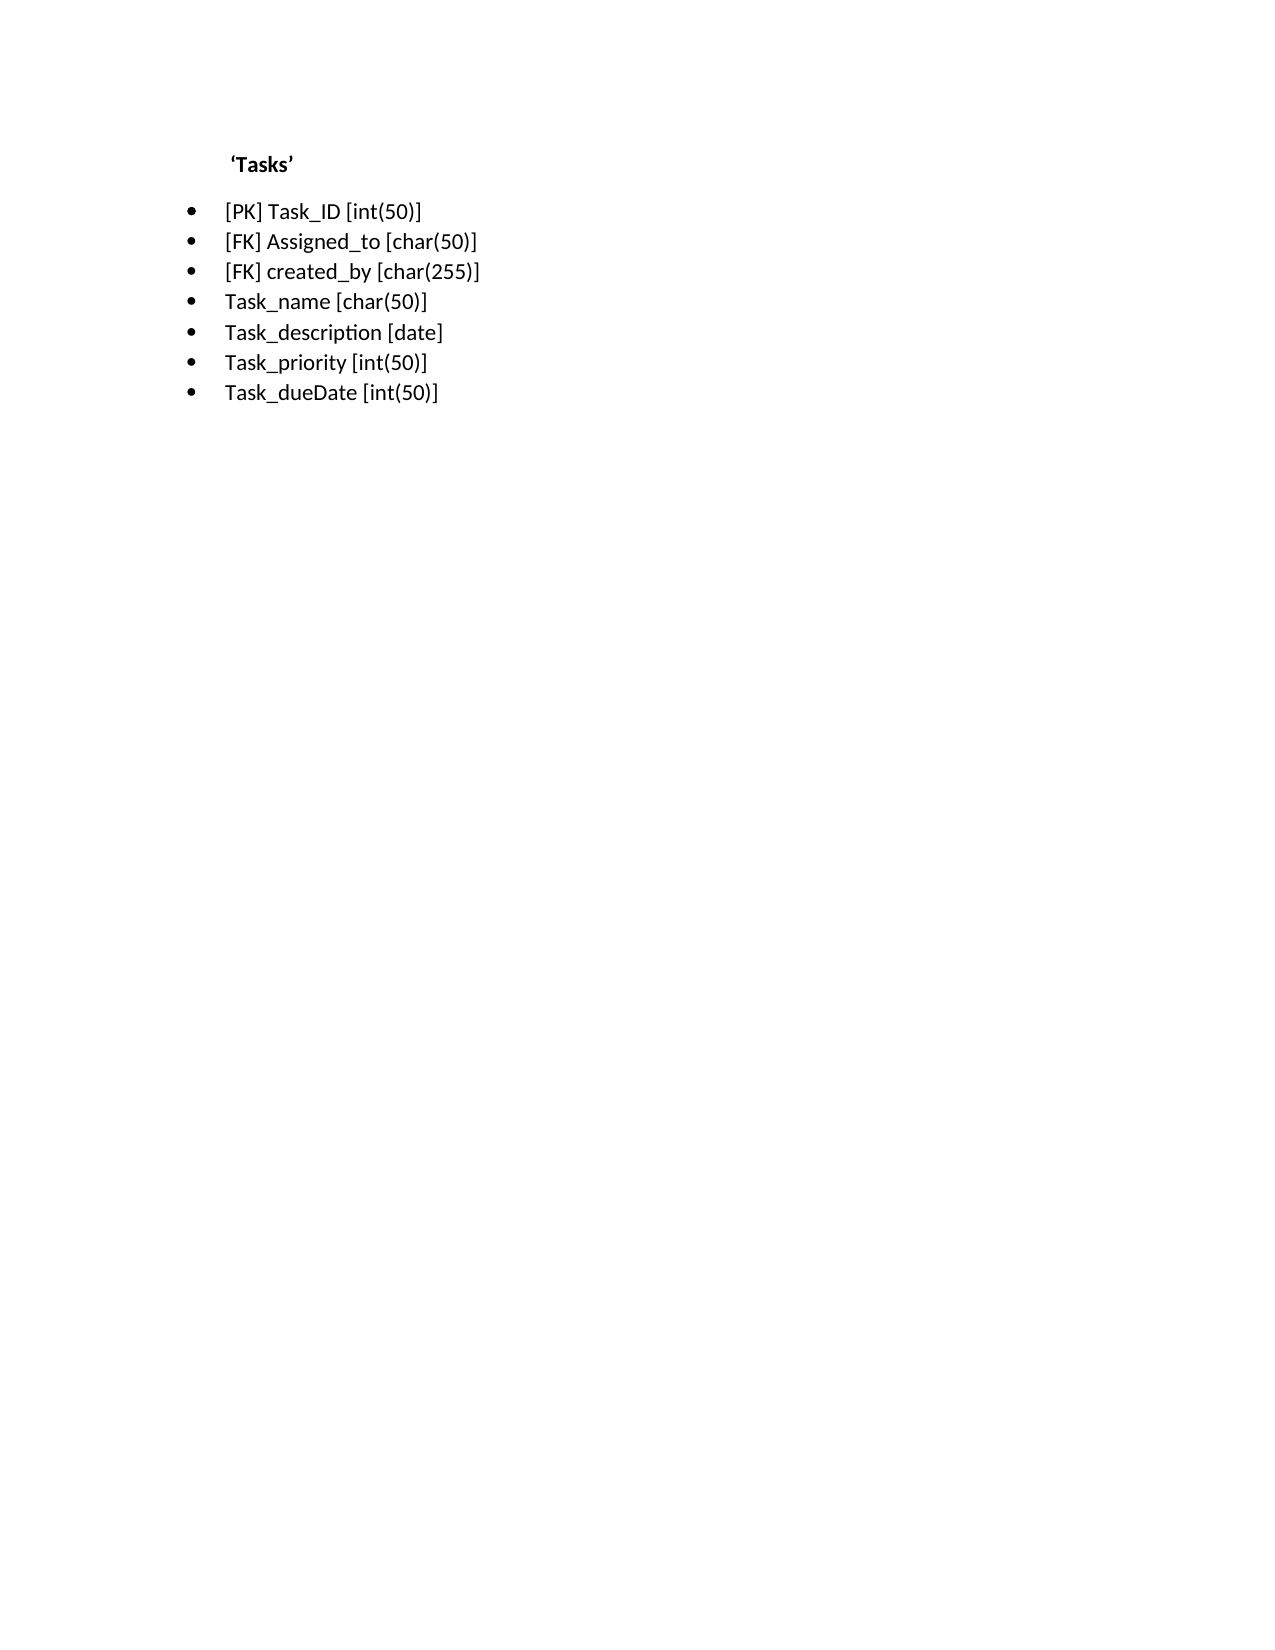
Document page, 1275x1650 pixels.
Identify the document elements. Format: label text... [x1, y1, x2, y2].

list [FK] Assigned_to [char(50)] [187, 227, 1125, 255]
list Task_description [date] [187, 318, 1125, 346]
list [FK] created_by [char(255)] [187, 257, 1125, 285]
list Task_name [char(50)] [187, 287, 1125, 316]
list Task_priority [int(50)] [187, 348, 1125, 376]
text ‘Tasks’ [150, 150, 1125, 178]
list Task_dueDate [int(50)] [187, 378, 1125, 406]
list [PK] Task_ID [int(50)] [187, 197, 1125, 225]
